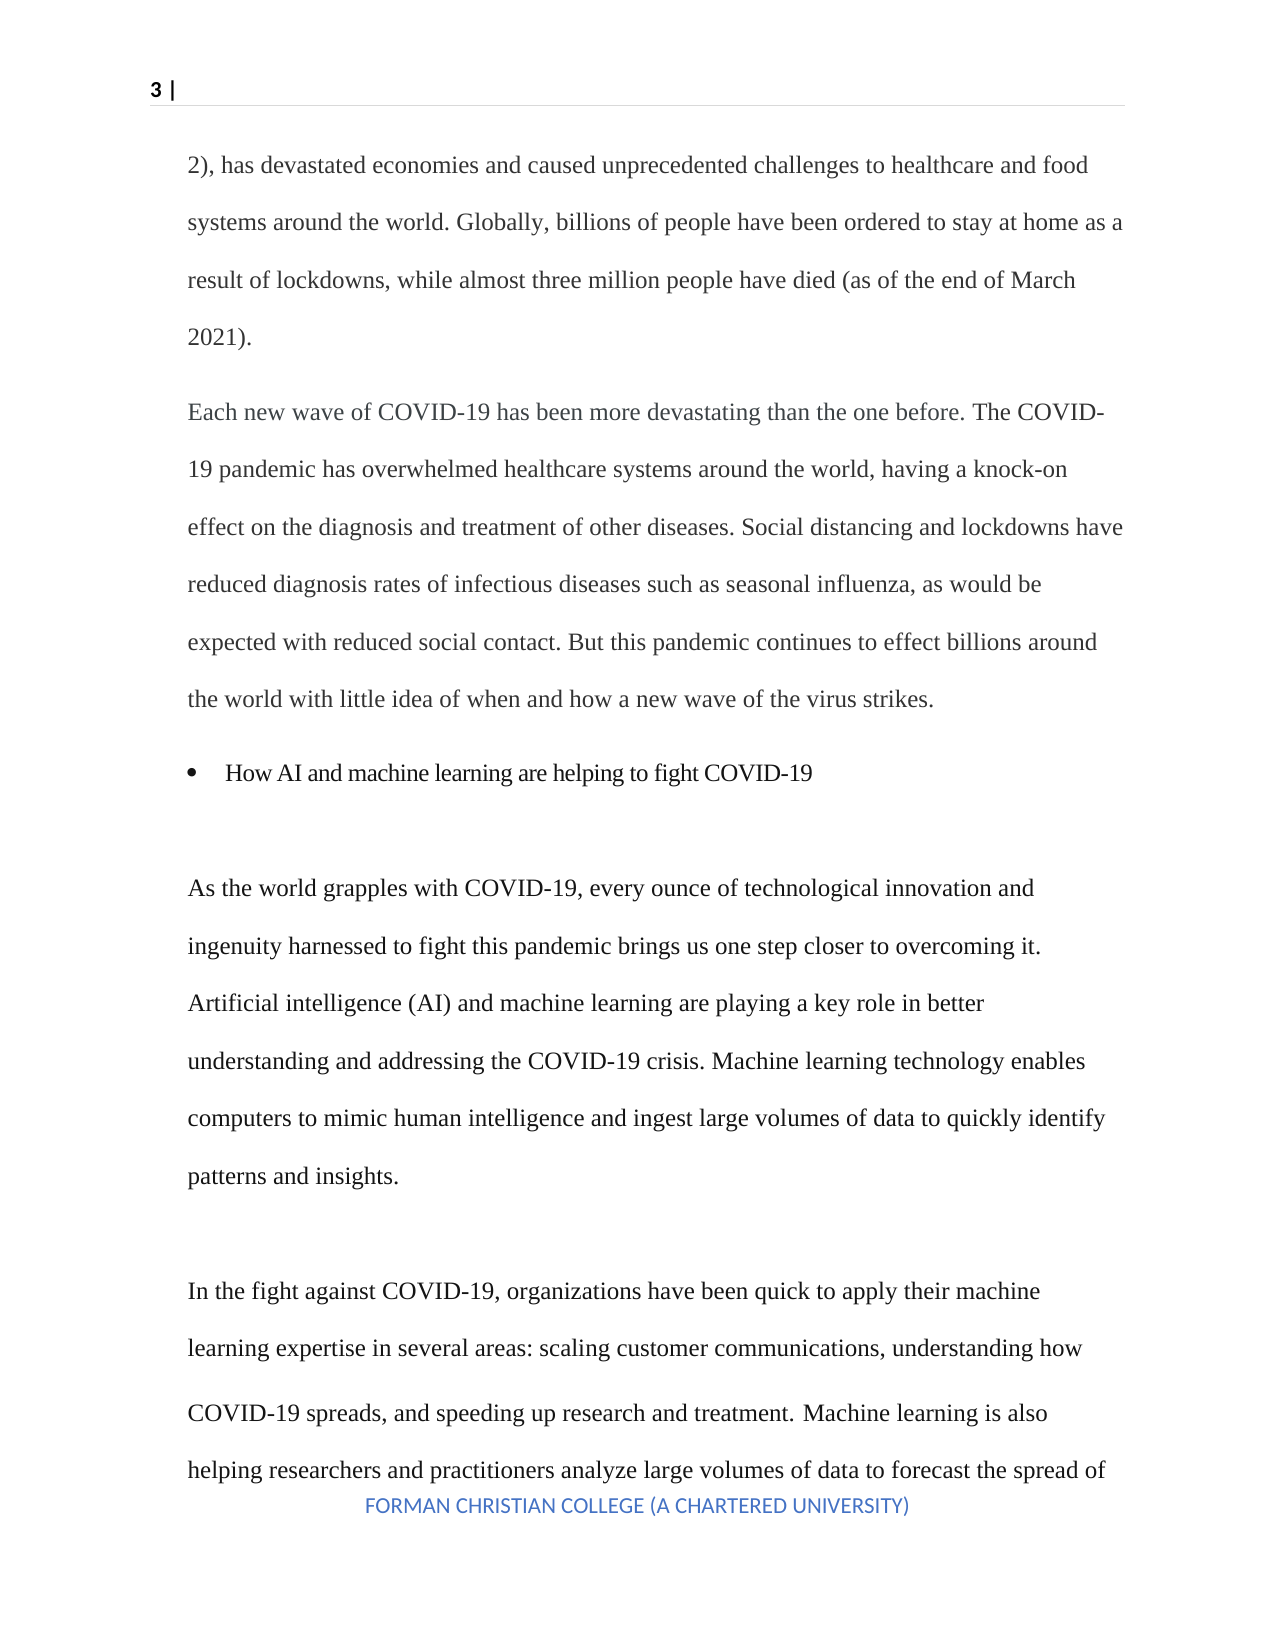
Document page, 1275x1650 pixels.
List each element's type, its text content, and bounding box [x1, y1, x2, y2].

list As the world grapples with COVID-19, every ounce of technological innovation and ingenuity harnessed to fight this pandemic brings us one step closer to overcoming it. Artificial intelligence (AI) and machine learning are playing a key role in better understanding and addressing the COVID-19 crisis. Machine learning technology enables computers to mimic human intelligence and ingest large volumes of data to quickly identify patterns and insights. [187, 873, 1125, 1189]
text Each new wave of COVID-19 has been more devastating than the one before. The COVID-19 pandemic has overwhelmed healthcare systems around the world, having a knock-on effect on the diagnosis and treatment of other diseases. Social distancing and lockdowns have reduced diagnosis rates of infectious diseases such as seasonal influenza, as would be expected with reduced social contact. But this pandemic continues to effect billions around the world with little idea of when and how a new wave of the virus strikes. [187, 397, 1125, 713]
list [187, 1276, 1125, 1484]
list How AI and machine learning are helping to fight COVID-19 [187, 758, 1125, 787]
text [187, 150, 1125, 351]
